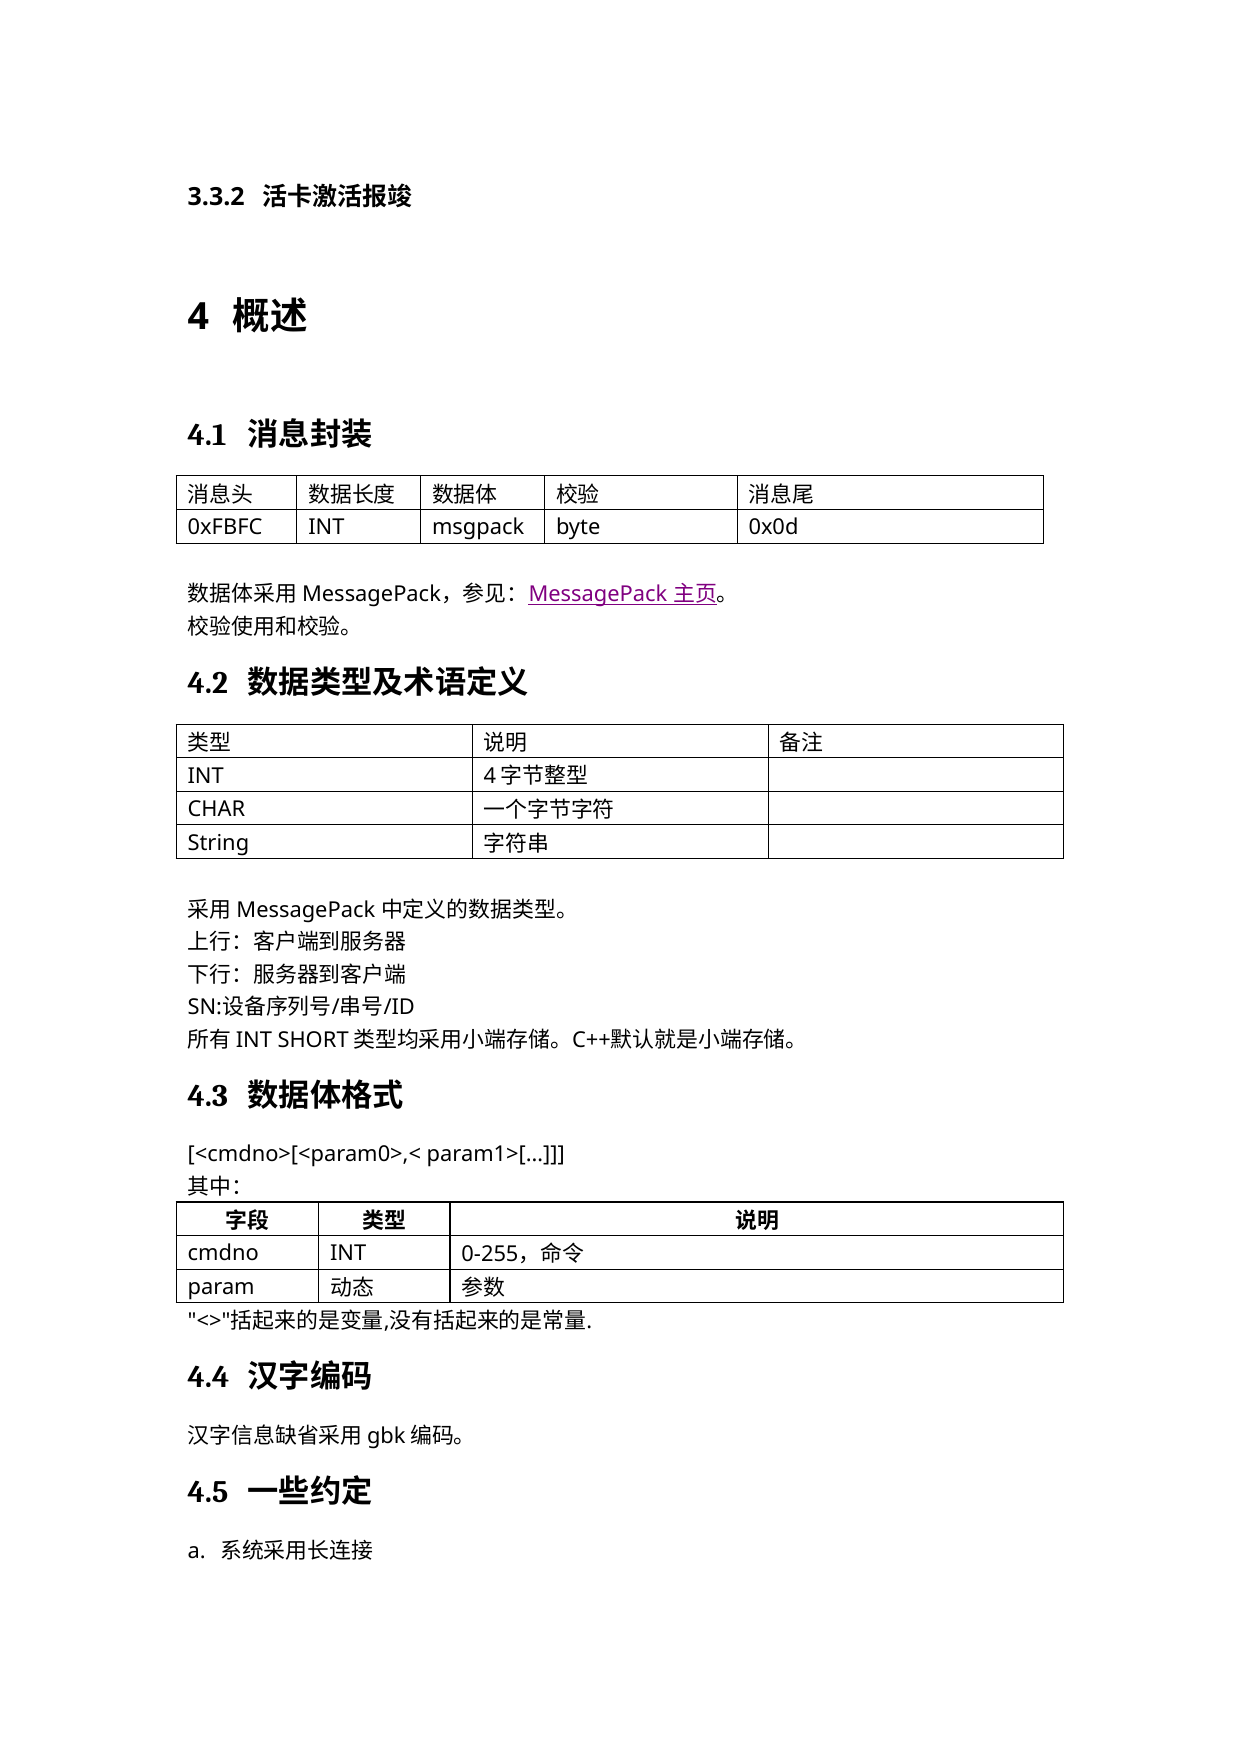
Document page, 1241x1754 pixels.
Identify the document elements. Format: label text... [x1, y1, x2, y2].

table_header 类型 [319, 1203, 449, 1235]
table_cell INT [319, 1236, 449, 1268]
table_cell 一个字节字符 [473, 792, 768, 824]
table_header 说明 [451, 1203, 1063, 1235]
subtitle 概述 [187, 281, 1053, 346]
subtitle 活卡激活报竣 [187, 162, 1053, 227]
table_cell 字符串 [473, 825, 768, 858]
table_header 消息尾 [738, 476, 1043, 509]
subtitle 数据类型及术语定义 [187, 647, 1053, 712]
table_cell 0xFBFC [177, 510, 296, 543]
text 其中： [187, 1169, 1053, 1201]
table_cell cmdno [177, 1236, 318, 1268]
table_header 说明 [473, 725, 768, 757]
table_cell msgpack [421, 510, 544, 543]
table_cell String [177, 825, 472, 858]
subtitle 汉字编码 [187, 1342, 1053, 1407]
table_cell 0-255，命令 [451, 1236, 1063, 1268]
text [<cmdno>[<param0>,< param1>[…]]] [187, 1136, 1053, 1169]
table_cell 动态 [319, 1270, 449, 1302]
table_header 备注 [769, 725, 1063, 757]
table_header 类型 [177, 725, 472, 757]
table_cell CHAR [177, 792, 472, 824]
table_cell param [177, 1270, 318, 1302]
table_header 数据体 [421, 476, 544, 509]
list 系统采用长连接 [187, 1533, 1053, 1566]
subtitle 消息封装 [187, 399, 1053, 464]
text 上行：客户端到服务器 [187, 924, 1053, 956]
table_cell byte [545, 510, 737, 543]
text SN:设备序列号/串号/ID [187, 989, 1053, 1021]
table_cell INT [177, 758, 472, 791]
table_cell INT [297, 510, 420, 543]
text 采用 MessagePack 中定义的数据类型。 [187, 891, 1053, 924]
text 汉字信息缺省采用gbk编码。 [187, 1418, 1053, 1451]
subtitle 数据体格式 [187, 1060, 1053, 1125]
table_cell [769, 825, 1063, 858]
text 校验使用和校验。 [187, 609, 1053, 641]
text 数据体采用 MessagePack，参见：MessagePack 主页。 [187, 576, 1053, 609]
table_header 消息头 [177, 476, 296, 509]
table_header 校验 [545, 476, 737, 509]
text 所有INT SHORT类型均采用小端存储。C++默认就是小端存储。 [187, 1021, 1053, 1054]
table_cell 4字节整型 [473, 758, 768, 791]
table_cell 0x0d [738, 510, 1043, 543]
text 下行：服务器到客户端 [187, 956, 1053, 989]
text "<>"括起来的是变量,没有括起来的是常量. [187, 1303, 1053, 1336]
table_header 数据长度 [297, 476, 420, 509]
subtitle 一些约定 [187, 1457, 1053, 1522]
table_cell 参数 [451, 1270, 1063, 1302]
table_cell [769, 792, 1063, 824]
table_header 字段 [177, 1203, 318, 1235]
table_cell [769, 758, 1063, 791]
